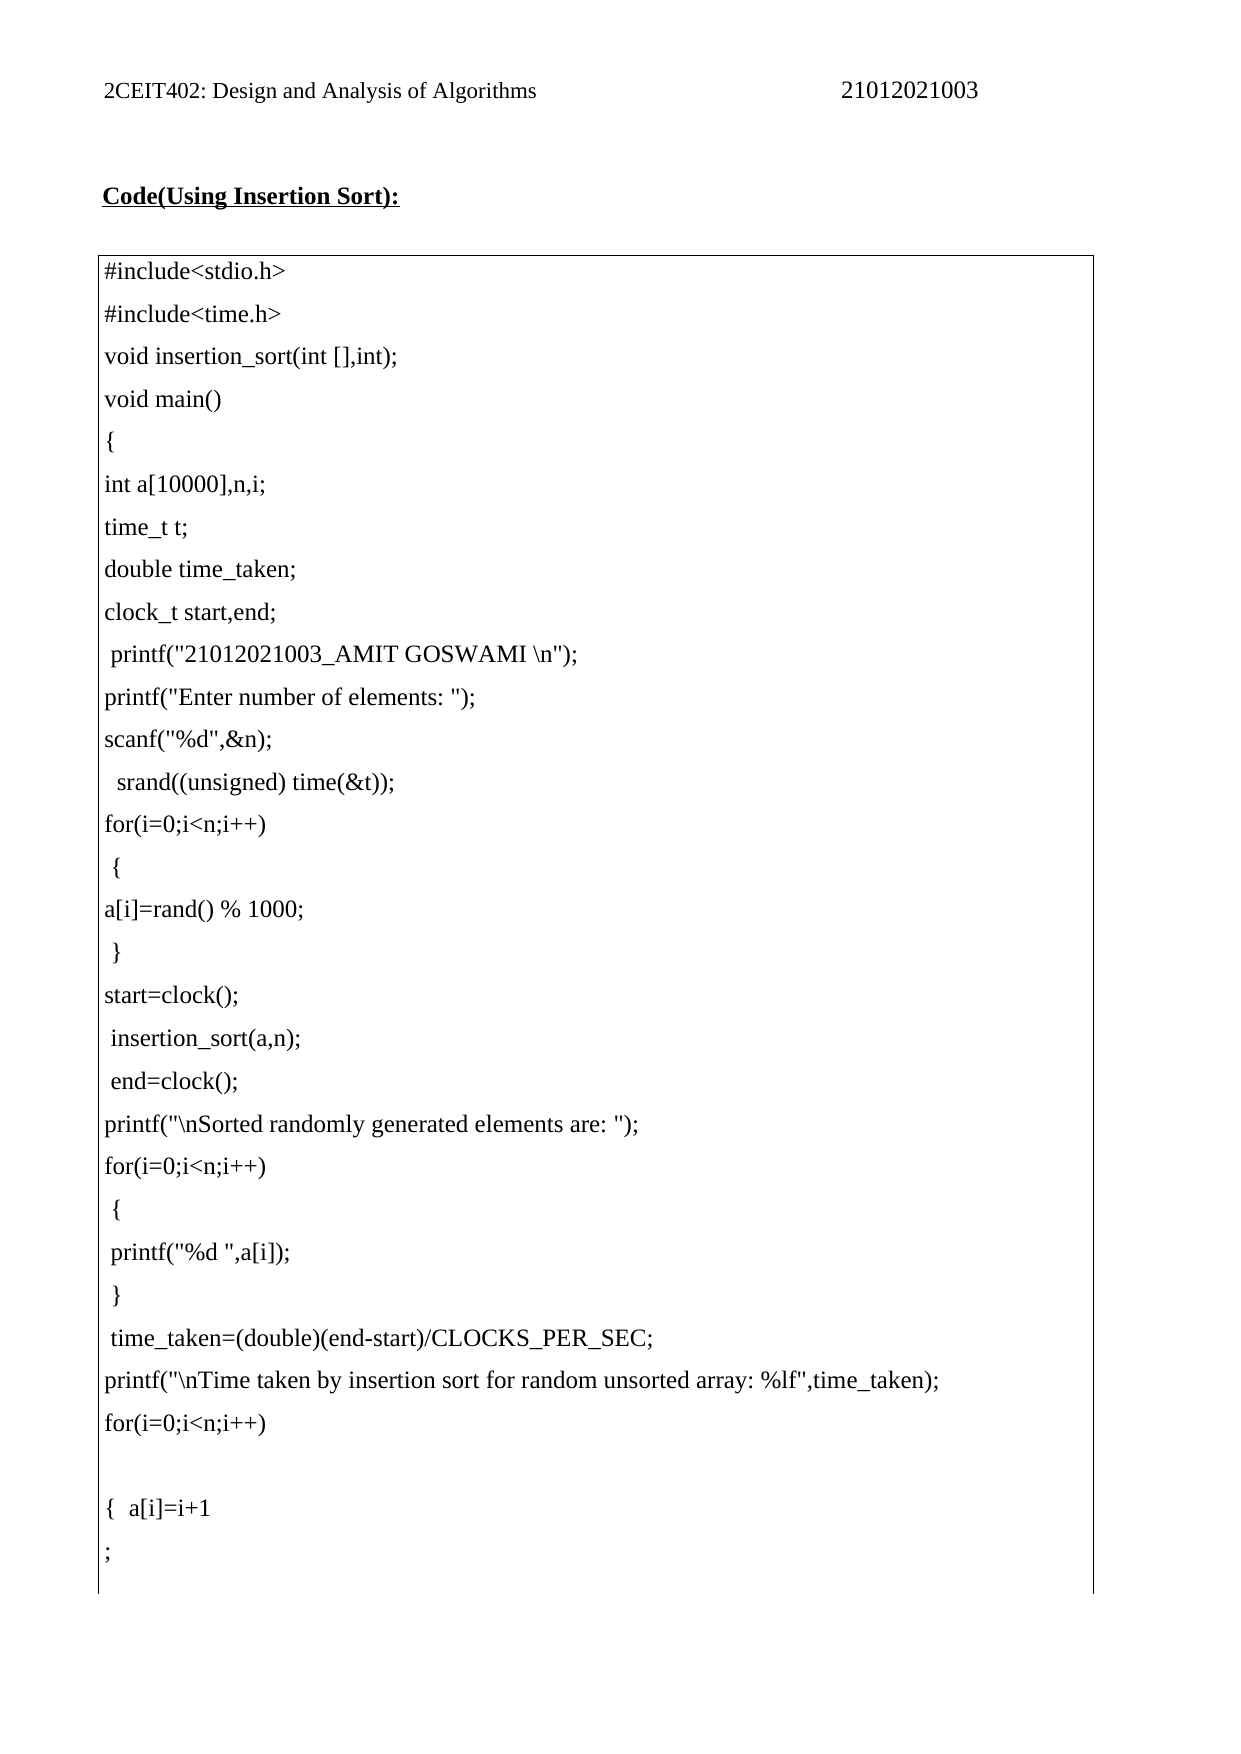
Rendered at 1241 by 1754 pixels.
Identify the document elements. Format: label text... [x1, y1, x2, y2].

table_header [99, 256, 1093, 1594]
text Code(Using Insertion Sort): [102, 181, 1087, 210]
